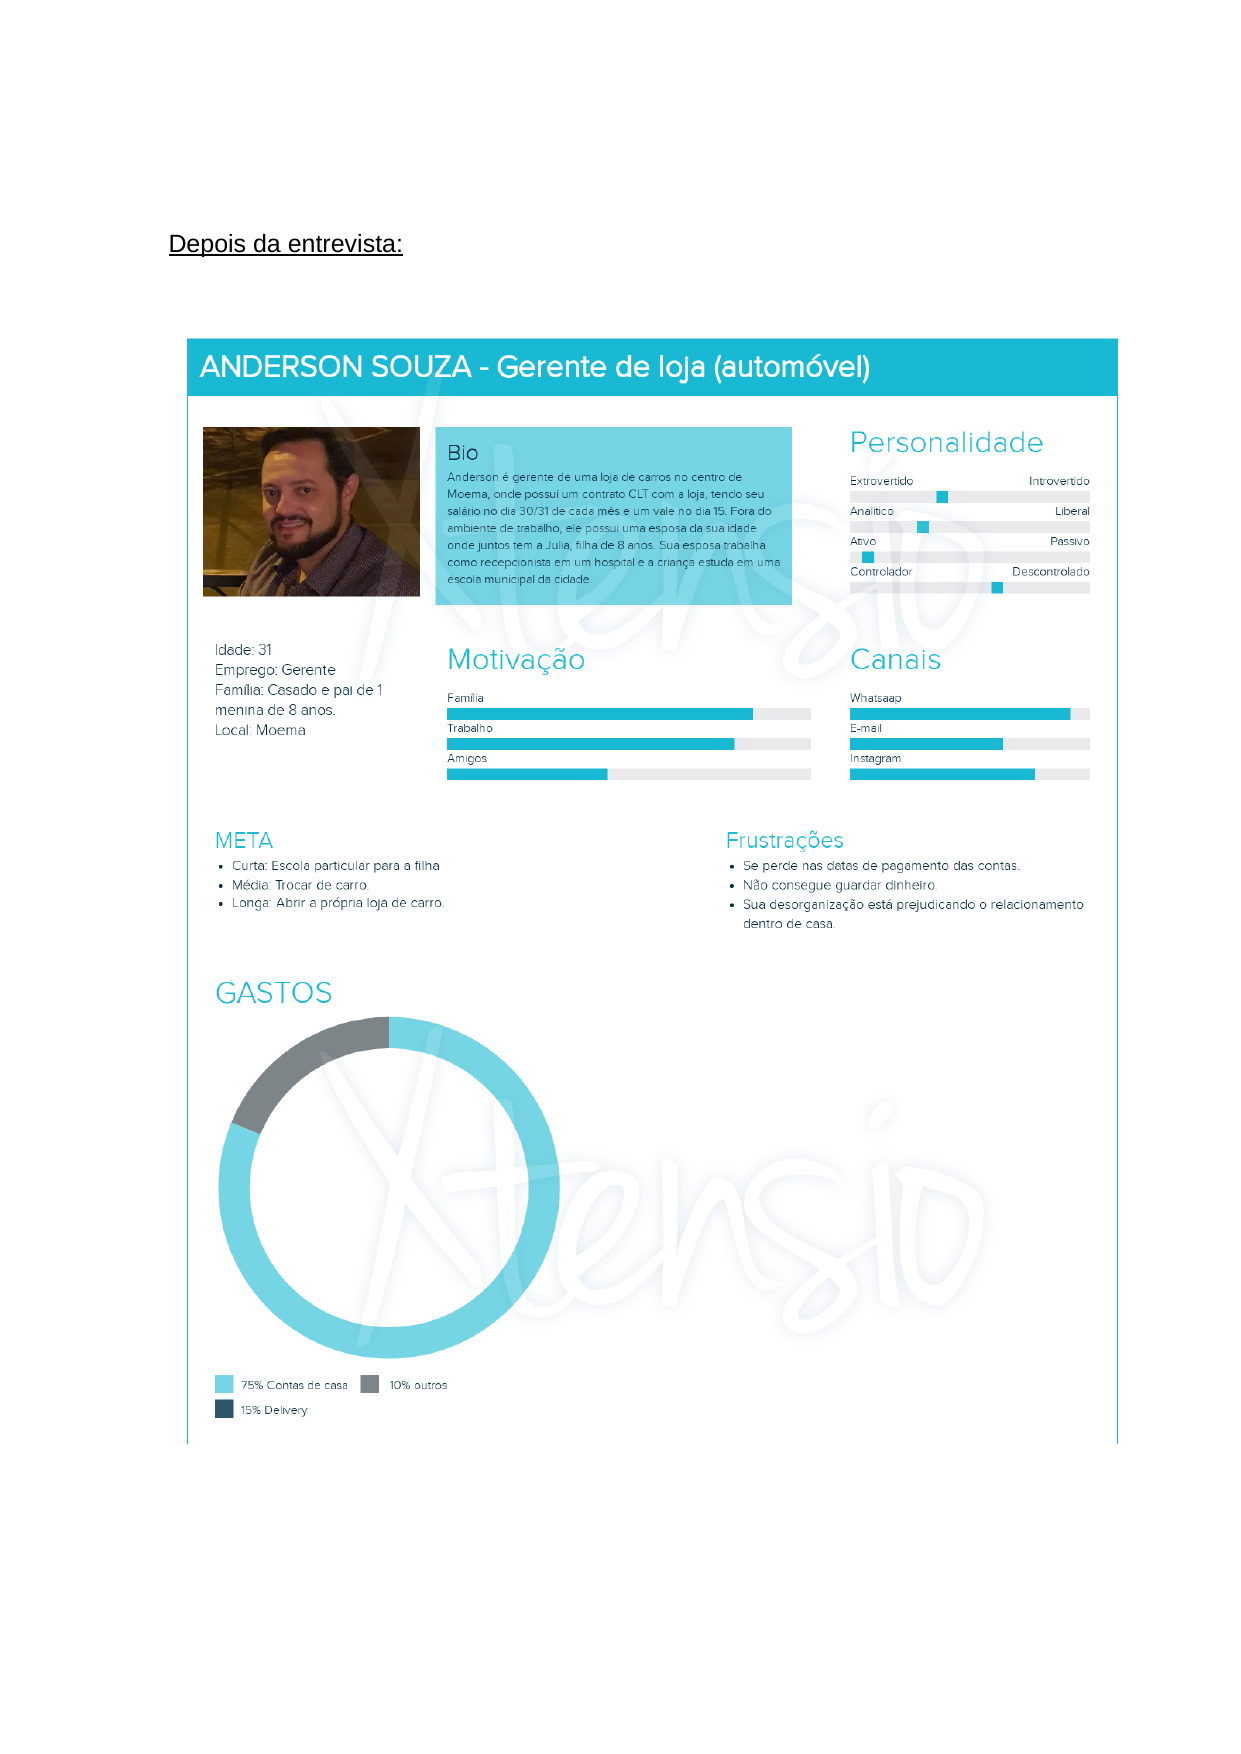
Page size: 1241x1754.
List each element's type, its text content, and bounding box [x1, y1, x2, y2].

picture [168, 328, 1136, 1444]
text Depois da entrevista: [168, 229, 1165, 258]
